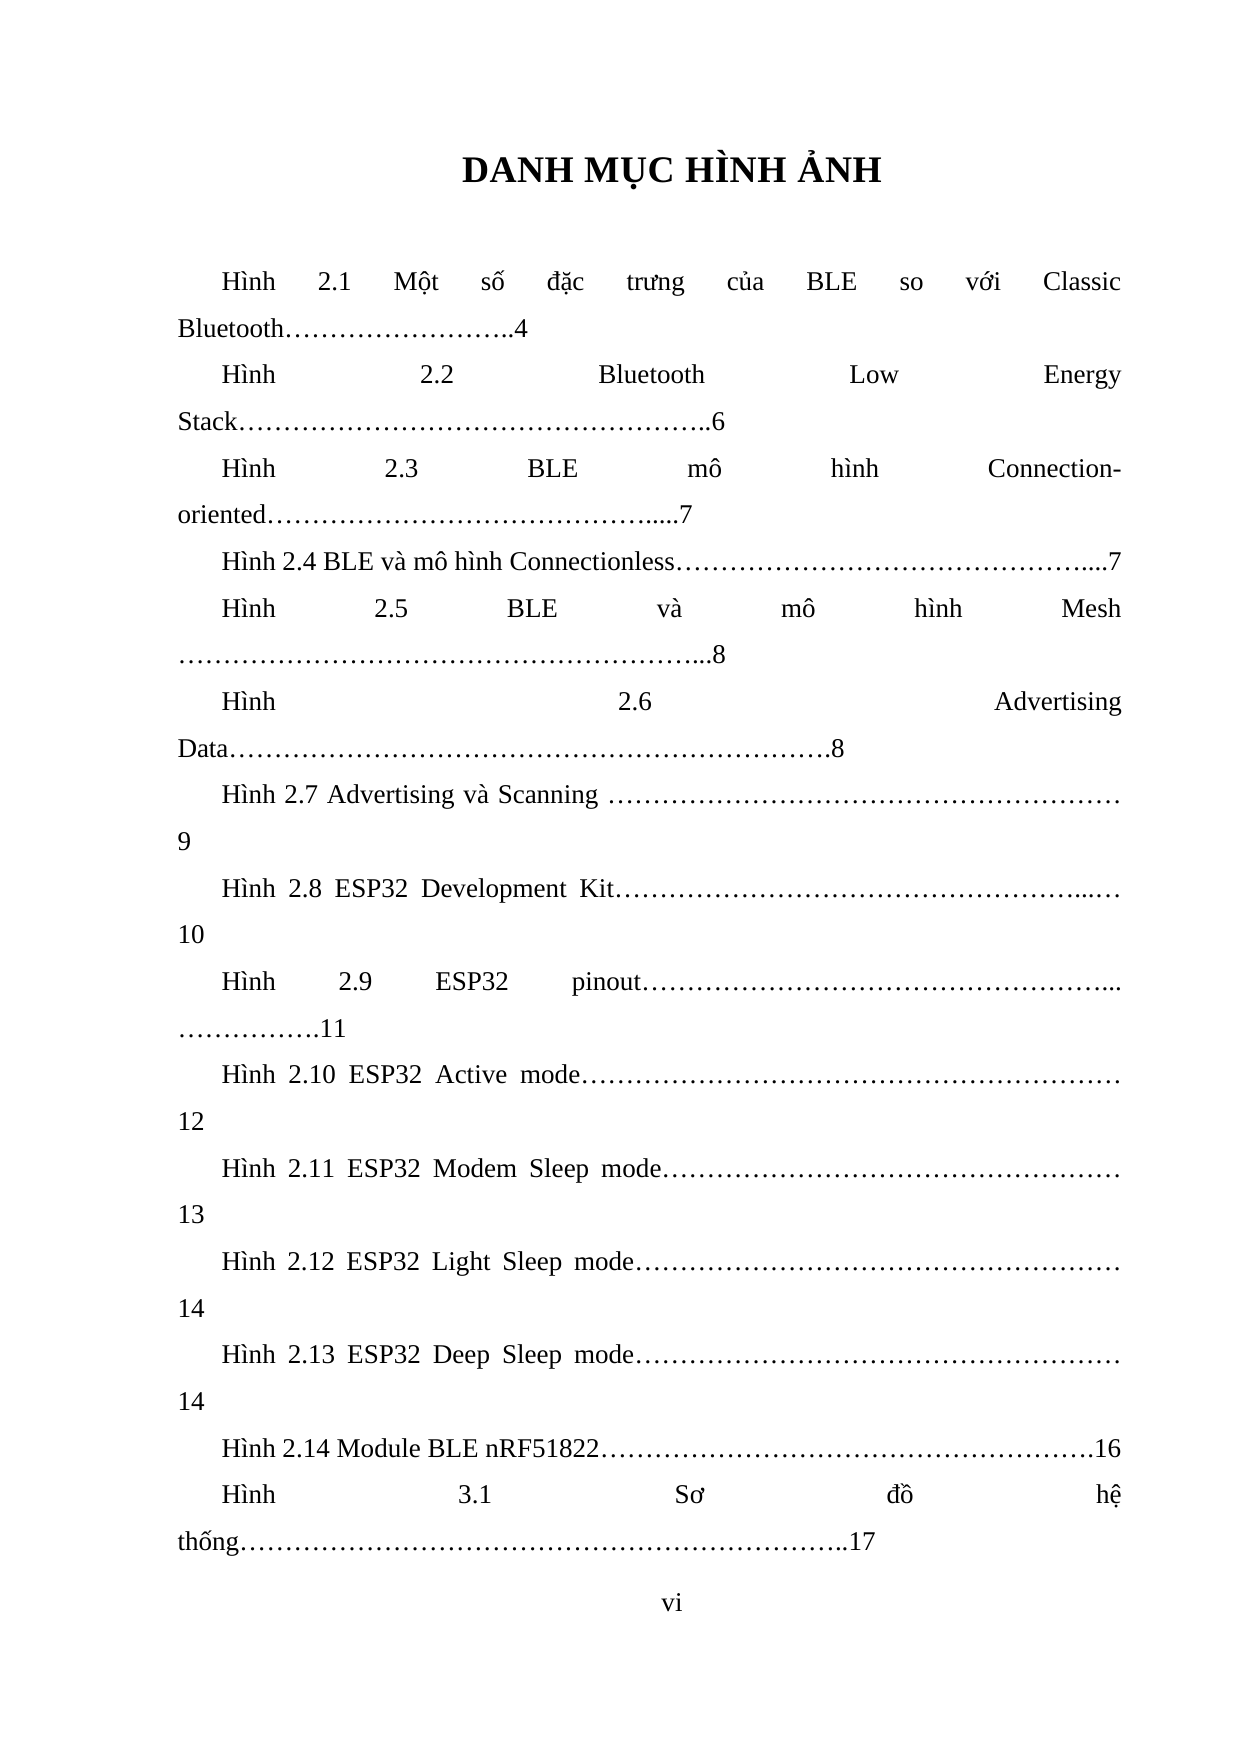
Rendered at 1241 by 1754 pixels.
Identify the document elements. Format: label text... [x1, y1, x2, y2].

text Hình 2.7 Advertising và Scanning …………………………………………………9 [177, 779, 1122, 856]
text Hình 3.1 Sơ đồ hệ thống…………………………………………………………..17 [177, 1479, 1122, 1556]
text Hình 2.14 Module BLE nRF51822……………………………………………….16 [177, 1432, 1122, 1463]
text Hình 2.1 Một số đặc trưng của BLE so với Classic Bluetooth……………………..4 [177, 265, 1122, 343]
subtitle DANH MỤC HÌNH ẢNH [177, 148, 1122, 191]
text Hình 2.9 ESP32 pinout……………………………………………...…………….11 [177, 965, 1122, 1043]
text Hình 2.6 Advertising Data………………………………………………………….8 [177, 685, 1122, 763]
text Hình 2.3 BLE mô hình Connection-oriented…………………………………….....7 [177, 452, 1122, 530]
text Hình 2.2 Bluetooth Low Energy Stack……………………………………………..6 [177, 359, 1122, 436]
text Hình 2.5 BLE và mô hình Mesh …………………………………………………...8 [177, 592, 1122, 670]
text Hình 2.13 ESP32 Deep Sleep mode………………………………………………14 [177, 1339, 1122, 1416]
text Hình 2.4 BLE và mô hình Connectionless………………………………………....7 [177, 545, 1122, 576]
text Hình 2.8 ESP32 Development Kit……………………………………………...…10 [177, 872, 1122, 950]
text Hình 2.10 ESP32 Active mode……………………………………………………12 [177, 1059, 1122, 1136]
text Hình 2.12 ESP32 Light Sleep mode………………………………………………14 [177, 1245, 1122, 1323]
text Hình 2.11 ESP32 Modem Sleep mode……………………………………………13 [177, 1152, 1122, 1230]
